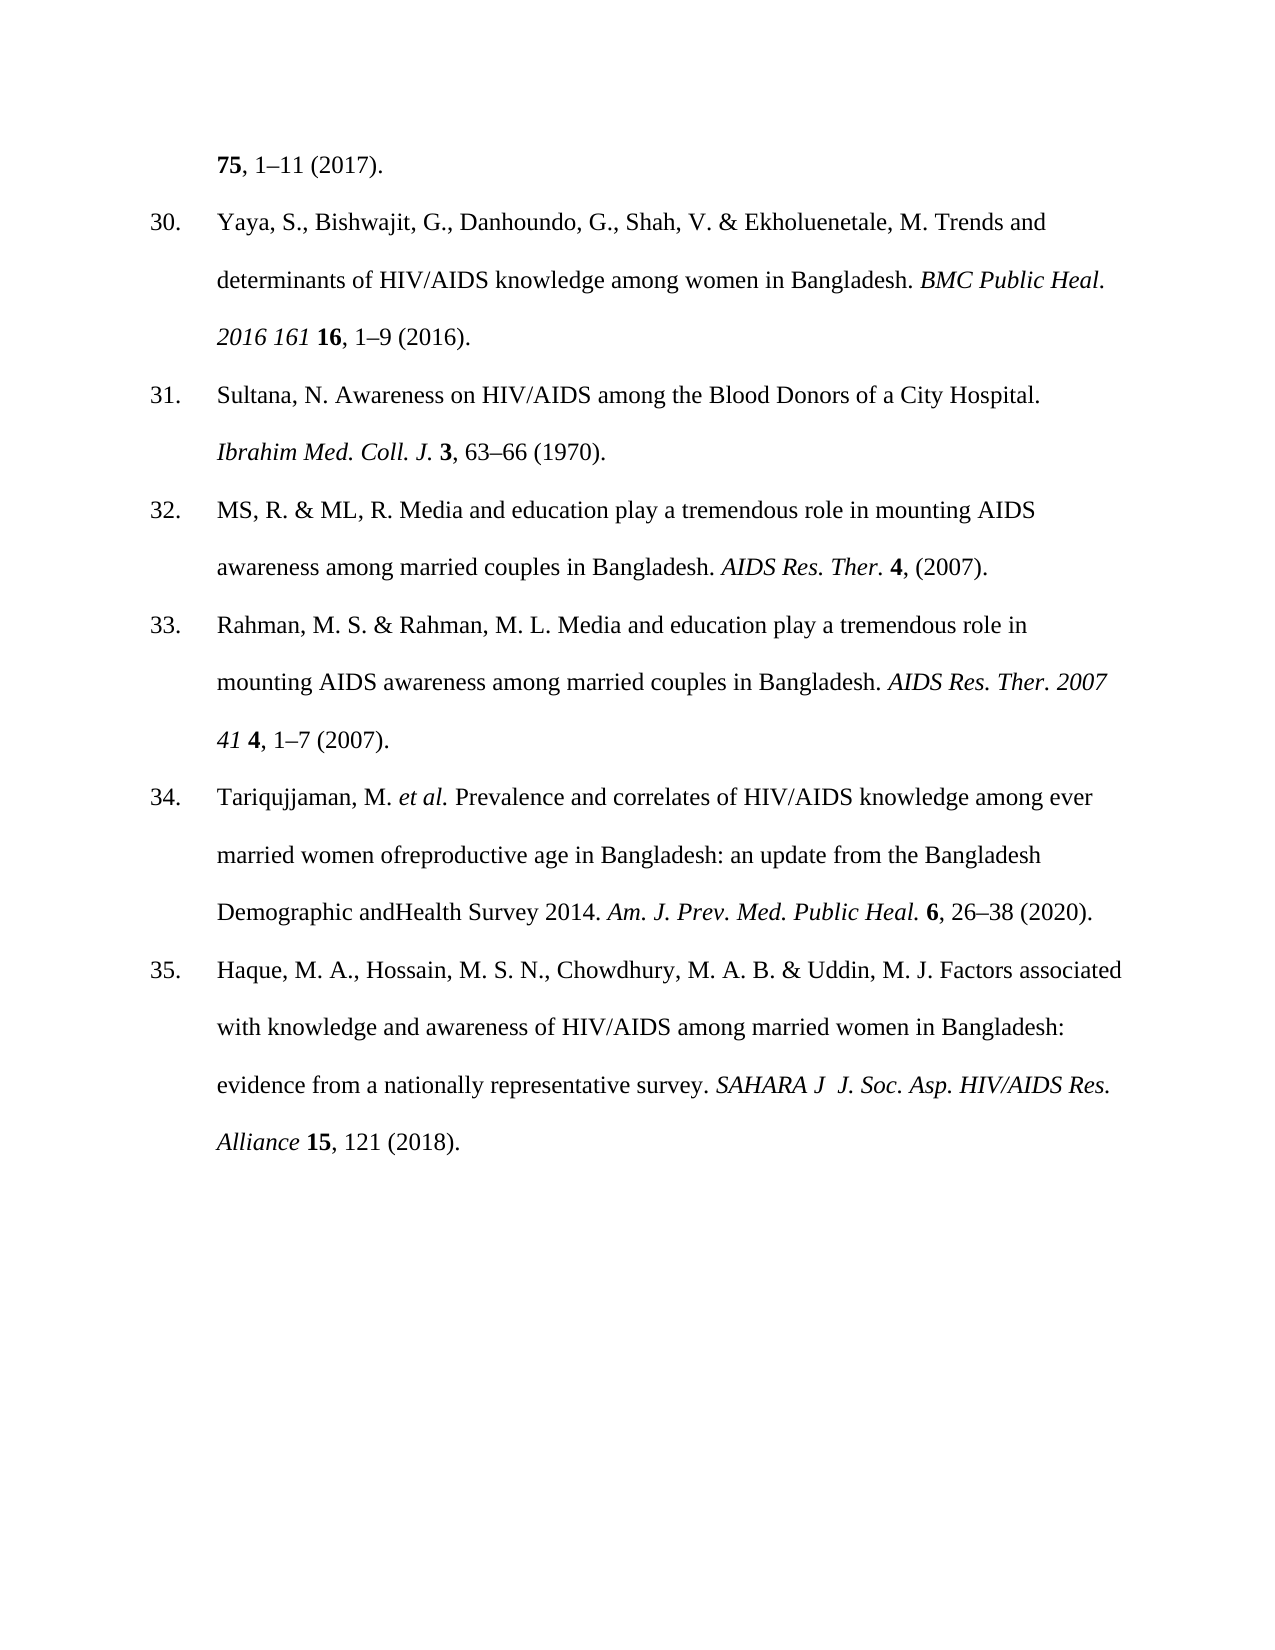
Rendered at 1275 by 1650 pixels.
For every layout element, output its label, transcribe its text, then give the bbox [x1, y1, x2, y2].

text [150, 150, 1125, 179]
text 33. Rahman, M. S. & Rahman, M. L. Media and education play a tremendous role in mounting AIDS awareness among married couples in Bangladesh. AIDS Res. Ther. 2007 41 4, 1–7 (2007). [150, 610, 1125, 754]
text 34. Tariqujjaman, M. et al. Prevalence and correlates of HIV/AIDS knowledge among ever married women ofreproductive age in Bangladesh: an update from the Bangladesh Demographic andHealth Survey 2014. Am. J. Prev. Med. Public Heal. 6, 26–38 (2020). [150, 782, 1125, 926]
text 32. MS, R. & ML, R. Media and education play a tremendous role in mounting AIDS awareness among married couples in Bangladesh. AIDS Res. Ther. 4, (2007). [150, 495, 1125, 581]
text 31. Sultana, N. Awareness on HIV/AIDS among the Blood Donors of a City Hospital. Ibrahim Med. Coll. J. 3, 63–66 (1970). [150, 380, 1125, 466]
text 30. Yaya, S., Bishwajit, G., Danhoundo, G., Shah, V. & Ekholuenetale, M. Trends and determinants of HIV/AIDS knowledge among women in Bangladesh. BMC Public Heal. 2016 161 16, 1–9 (2016). [150, 207, 1125, 351]
text 35. Haque, M. A., Hossain, M. S. N., Chowdhury, M. A. B. & Uddin, M. J. Factors associated with knowledge and awareness of HIV/AIDS among married women in Bangladesh: evidence from a nationally representative survey. SAHARA J J. Soc. Asp. HIV/AIDS Res. Alliance 15, 121 (2018). [150, 955, 1125, 1156]
